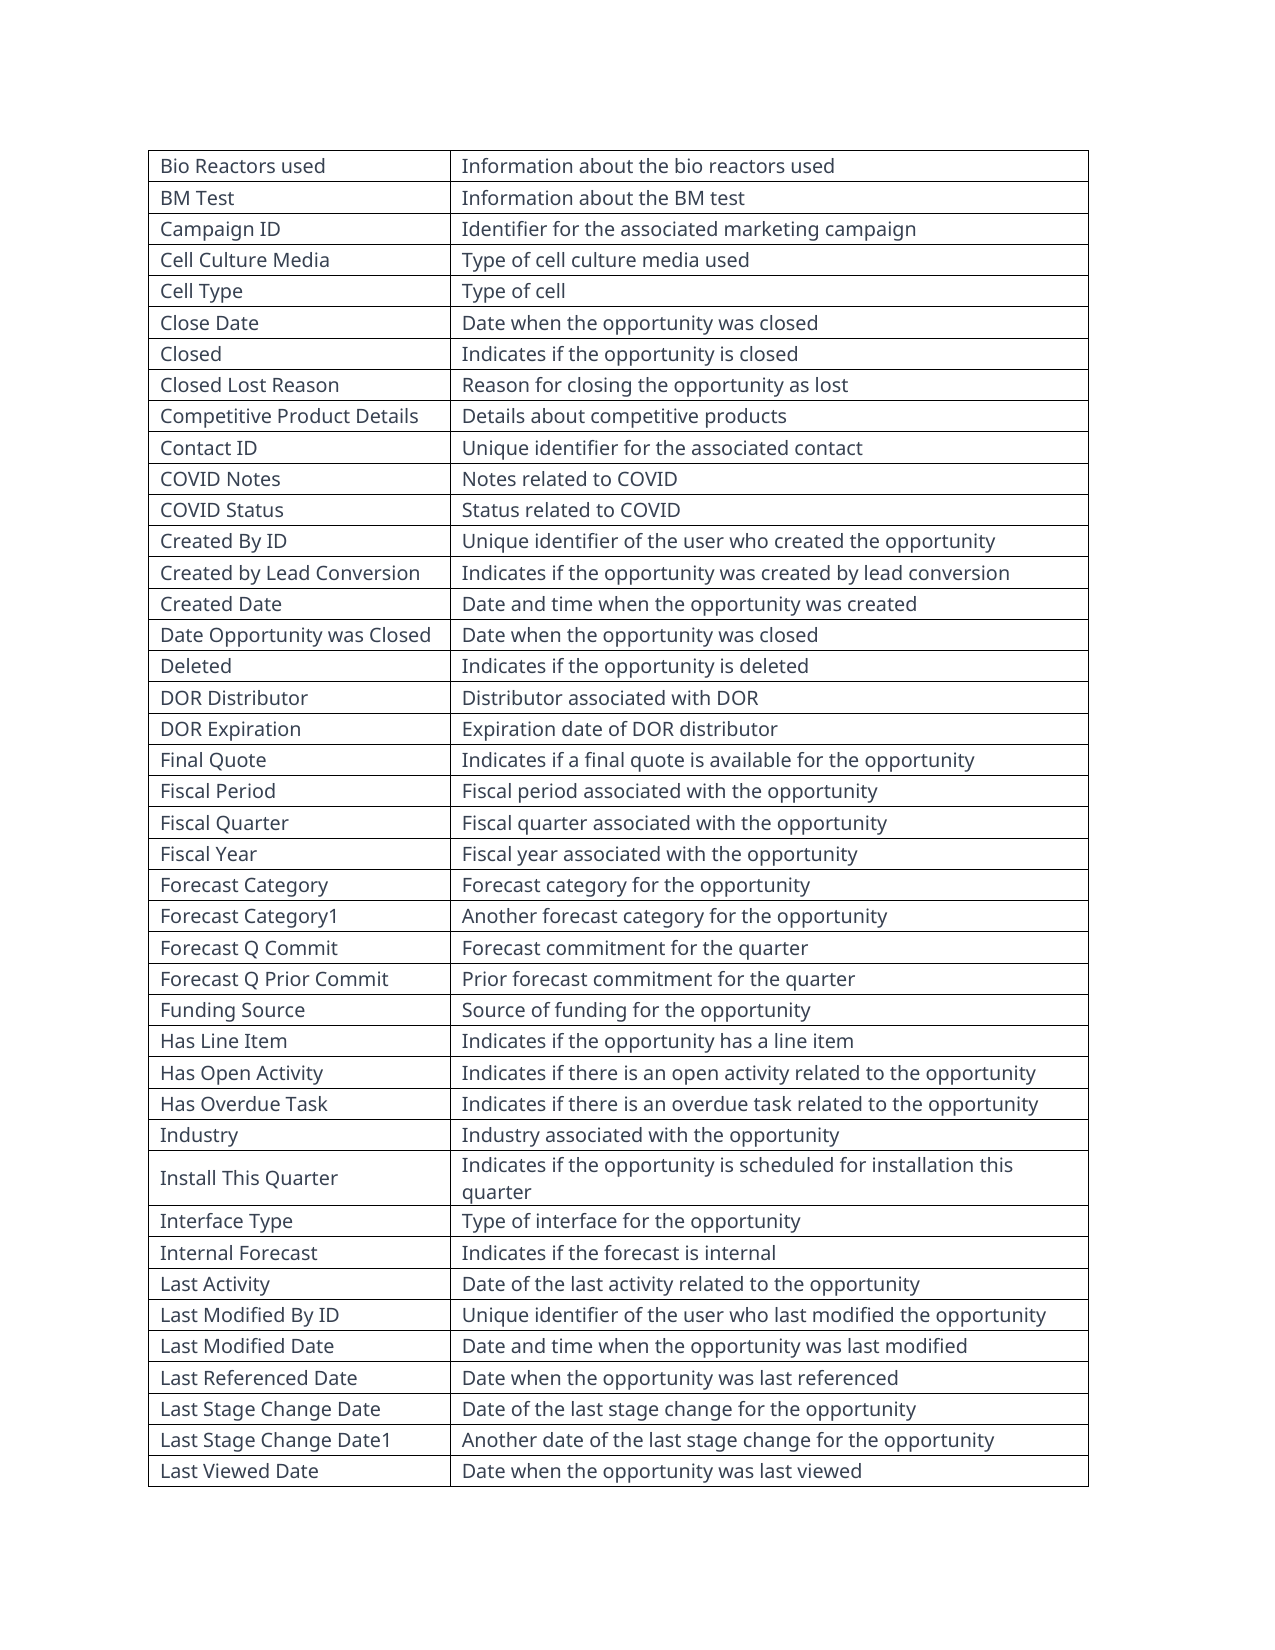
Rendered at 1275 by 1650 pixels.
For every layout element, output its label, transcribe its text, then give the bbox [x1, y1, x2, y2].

table_cell Date when the opportunity was closed [451, 307, 1088, 337]
table_cell Has Overdue Task [149, 1089, 450, 1119]
table_cell Another forecast category for the opportunity [451, 901, 1088, 931]
table_cell Fiscal Year [149, 839, 450, 869]
table_cell Created by Lead Conversion [149, 557, 450, 587]
table_cell Industry [149, 1120, 450, 1150]
table_cell Fiscal Quarter [149, 807, 450, 837]
table_cell Cell Type [149, 276, 450, 306]
table_cell Indicates if the opportunity was created by lead conversion [451, 557, 1088, 587]
table_cell Fiscal year associated with the opportunity [451, 839, 1088, 869]
table_cell Forecast category for the opportunity [451, 870, 1088, 900]
table_cell Type of cell [451, 276, 1088, 306]
table_cell Indicates if there is an open activity related to the opportunity [451, 1057, 1088, 1087]
table_cell Indicates if the opportunity is closed [451, 339, 1088, 369]
table_cell Forecast Q Prior Commit [149, 964, 450, 994]
table_cell Distributor associated with DOR [451, 682, 1088, 712]
table_cell Details about competitive products [451, 401, 1088, 431]
table_cell BM Test [149, 182, 450, 212]
table_cell Indicates if the opportunity is deleted [451, 651, 1088, 681]
table_cell Interface Type [149, 1206, 450, 1236]
table_cell Final Quote [149, 745, 450, 775]
table_cell Unique identifier of the user who created the opportunity [451, 526, 1088, 556]
table_cell DOR Expiration [149, 714, 450, 744]
table_cell Forecast Q Commit [149, 932, 450, 962]
table_cell Fiscal period associated with the opportunity [451, 776, 1088, 806]
table_cell Date when the opportunity was last referenced [451, 1362, 1088, 1392]
table_cell Type of interface for the opportunity [451, 1206, 1088, 1236]
table_cell Internal Forecast [149, 1237, 450, 1267]
table_cell Last Referenced Date [149, 1362, 450, 1392]
table_cell Industry associated with the opportunity [451, 1120, 1088, 1150]
table_cell Install This Quarter [149, 1151, 450, 1205]
table_cell Unique identifier of the user who last modified the opportunity [451, 1300, 1088, 1330]
table_cell Has Open Activity [149, 1057, 450, 1087]
table_cell Created Date [149, 589, 450, 619]
table_cell DOR Distributor [149, 682, 450, 712]
table_cell Status related to COVID [451, 495, 1088, 525]
table_cell Fiscal quarter associated with the opportunity [451, 807, 1088, 837]
table_cell Date when the opportunity was last viewed [451, 1456, 1088, 1486]
table_cell Fiscal Period [149, 776, 450, 806]
table_cell Indicates if the opportunity is scheduled for installation this quarter [451, 1151, 1088, 1205]
table_cell Contact ID [149, 432, 450, 462]
table_cell Date when the opportunity was closed [451, 620, 1088, 650]
table_cell Forecast Category1 [149, 901, 450, 931]
table_cell Prior forecast commitment for the quarter [451, 964, 1088, 994]
table_cell Last Modified Date [149, 1331, 450, 1361]
table_cell Last Modified By ID [149, 1300, 450, 1330]
table_cell Indicates if there is an overdue task related to the opportunity [451, 1089, 1088, 1119]
table_cell Reason for closing the opportunity as lost [451, 370, 1088, 400]
table_cell Notes related to COVID [451, 464, 1088, 494]
table_cell Indicates if the forecast is internal [451, 1237, 1088, 1267]
table_cell Forecast Category [149, 870, 450, 900]
table_cell Has Line Item [149, 1026, 450, 1056]
table_cell Date and time when the opportunity was created [451, 589, 1088, 619]
table_cell Deleted [149, 651, 450, 681]
table_cell Close Date [149, 307, 450, 337]
table_cell Date of the last activity related to the opportunity [451, 1269, 1088, 1299]
table_cell Closed Lost Reason [149, 370, 450, 400]
table_cell Unique identifier for the associated contact [451, 432, 1088, 462]
table_cell Bio Reactors used [149, 151, 450, 181]
table_cell Cell Culture Media [149, 245, 450, 275]
table_cell Date of the last stage change for the opportunity [451, 1394, 1088, 1424]
table_cell Closed [149, 339, 450, 369]
table_cell Identifier for the associated marketing campaign [451, 214, 1088, 244]
table_cell COVID Status [149, 495, 450, 525]
table_cell Information about the bio reactors used [451, 151, 1088, 181]
table_cell Source of funding for the opportunity [451, 995, 1088, 1025]
table_cell COVID Notes [149, 464, 450, 494]
table_cell Last Viewed Date [149, 1456, 450, 1486]
table_cell Indicates if a final quote is available for the opportunity [451, 745, 1088, 775]
table_cell Type of cell culture media used [451, 245, 1088, 275]
table_cell Information about the BM test [451, 182, 1088, 212]
table_cell Expiration date of DOR distributor [451, 714, 1088, 744]
table_cell Competitive Product Details [149, 401, 450, 431]
table_cell Funding Source [149, 995, 450, 1025]
table_cell Forecast commitment for the quarter [451, 932, 1088, 962]
table_cell Date Opportunity was Closed [149, 620, 450, 650]
table_cell Last Stage Change Date1 [149, 1425, 450, 1455]
table_cell Last Activity [149, 1269, 450, 1299]
table_cell Last Stage Change Date [149, 1394, 450, 1424]
table_cell Indicates if the opportunity has a line item [451, 1026, 1088, 1056]
table_cell Campaign ID [149, 214, 450, 244]
table_cell Another date of the last stage change for the opportunity [451, 1425, 1088, 1455]
table_cell Date and time when the opportunity was last modified [451, 1331, 1088, 1361]
table_cell Created By ID [149, 526, 450, 556]
